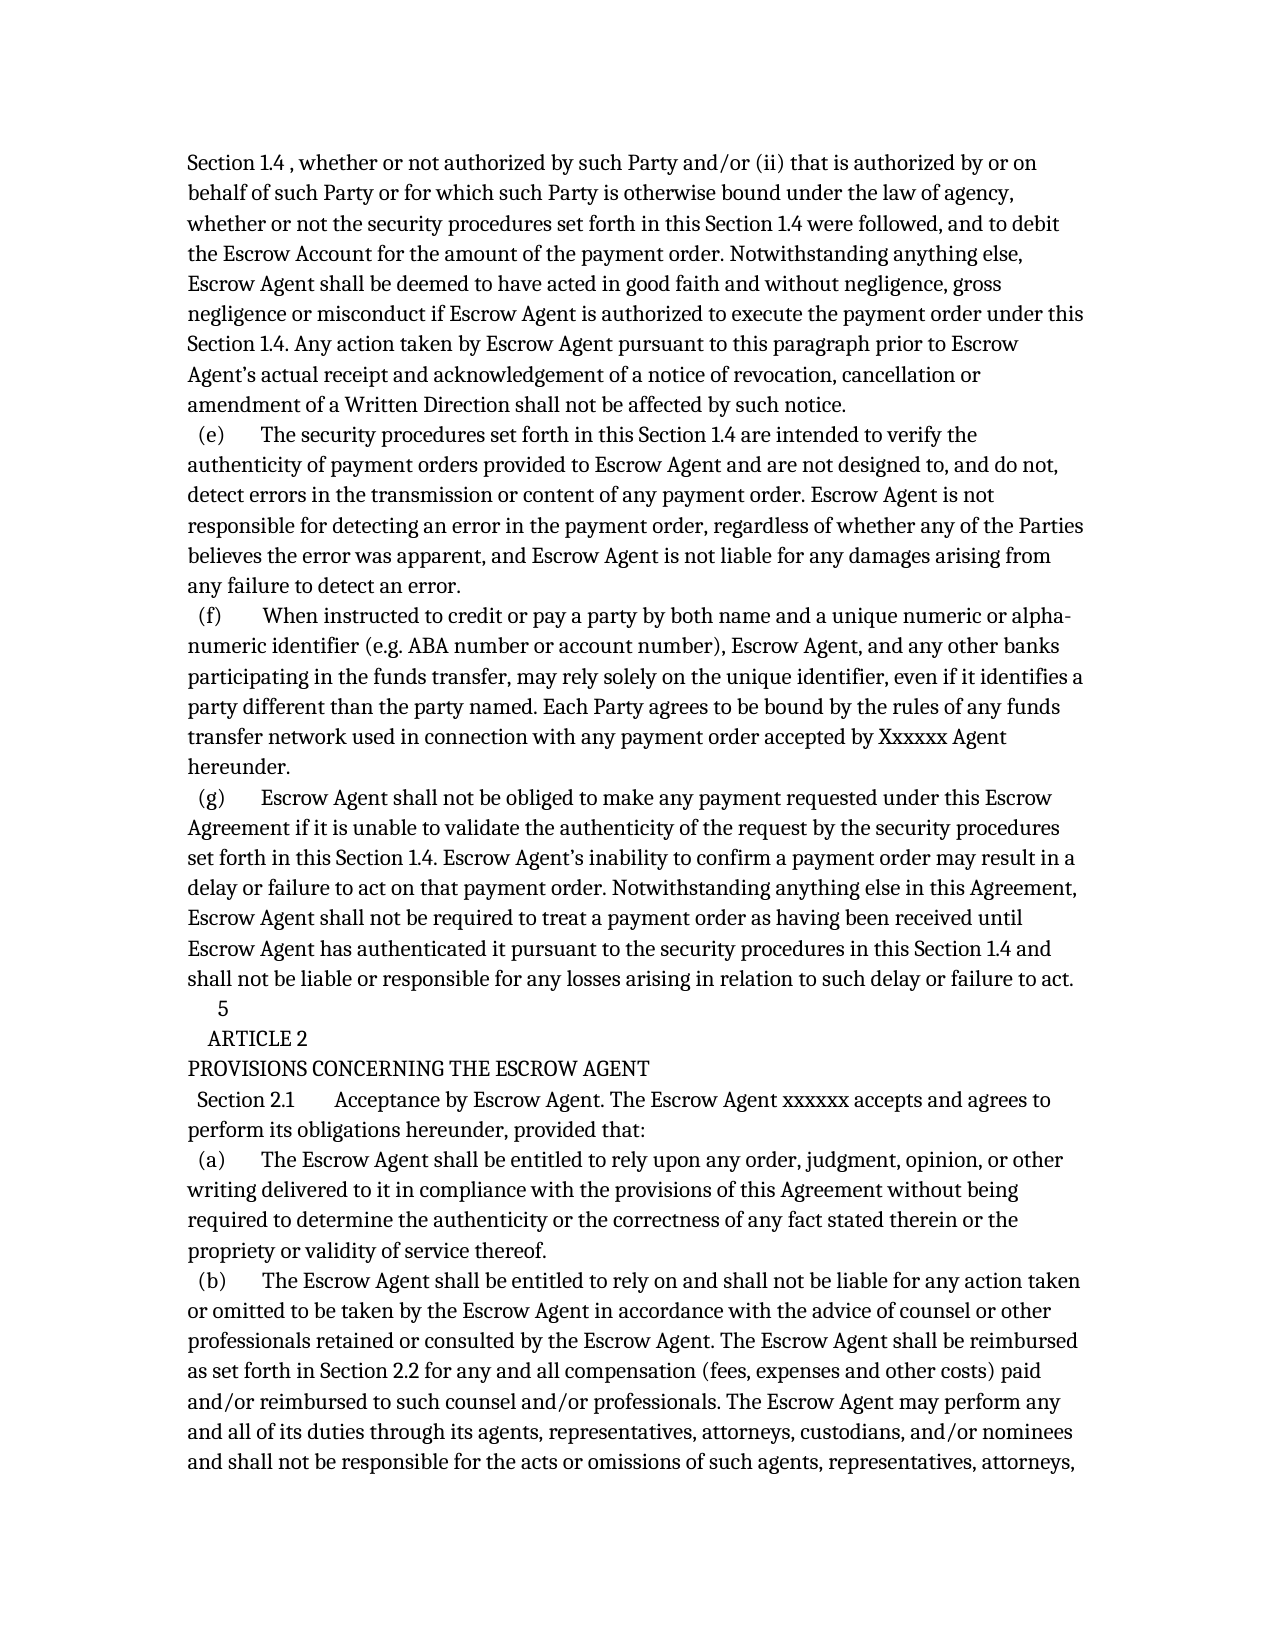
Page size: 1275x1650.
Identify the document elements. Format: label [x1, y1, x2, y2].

text [187, 150, 1087, 1475]
